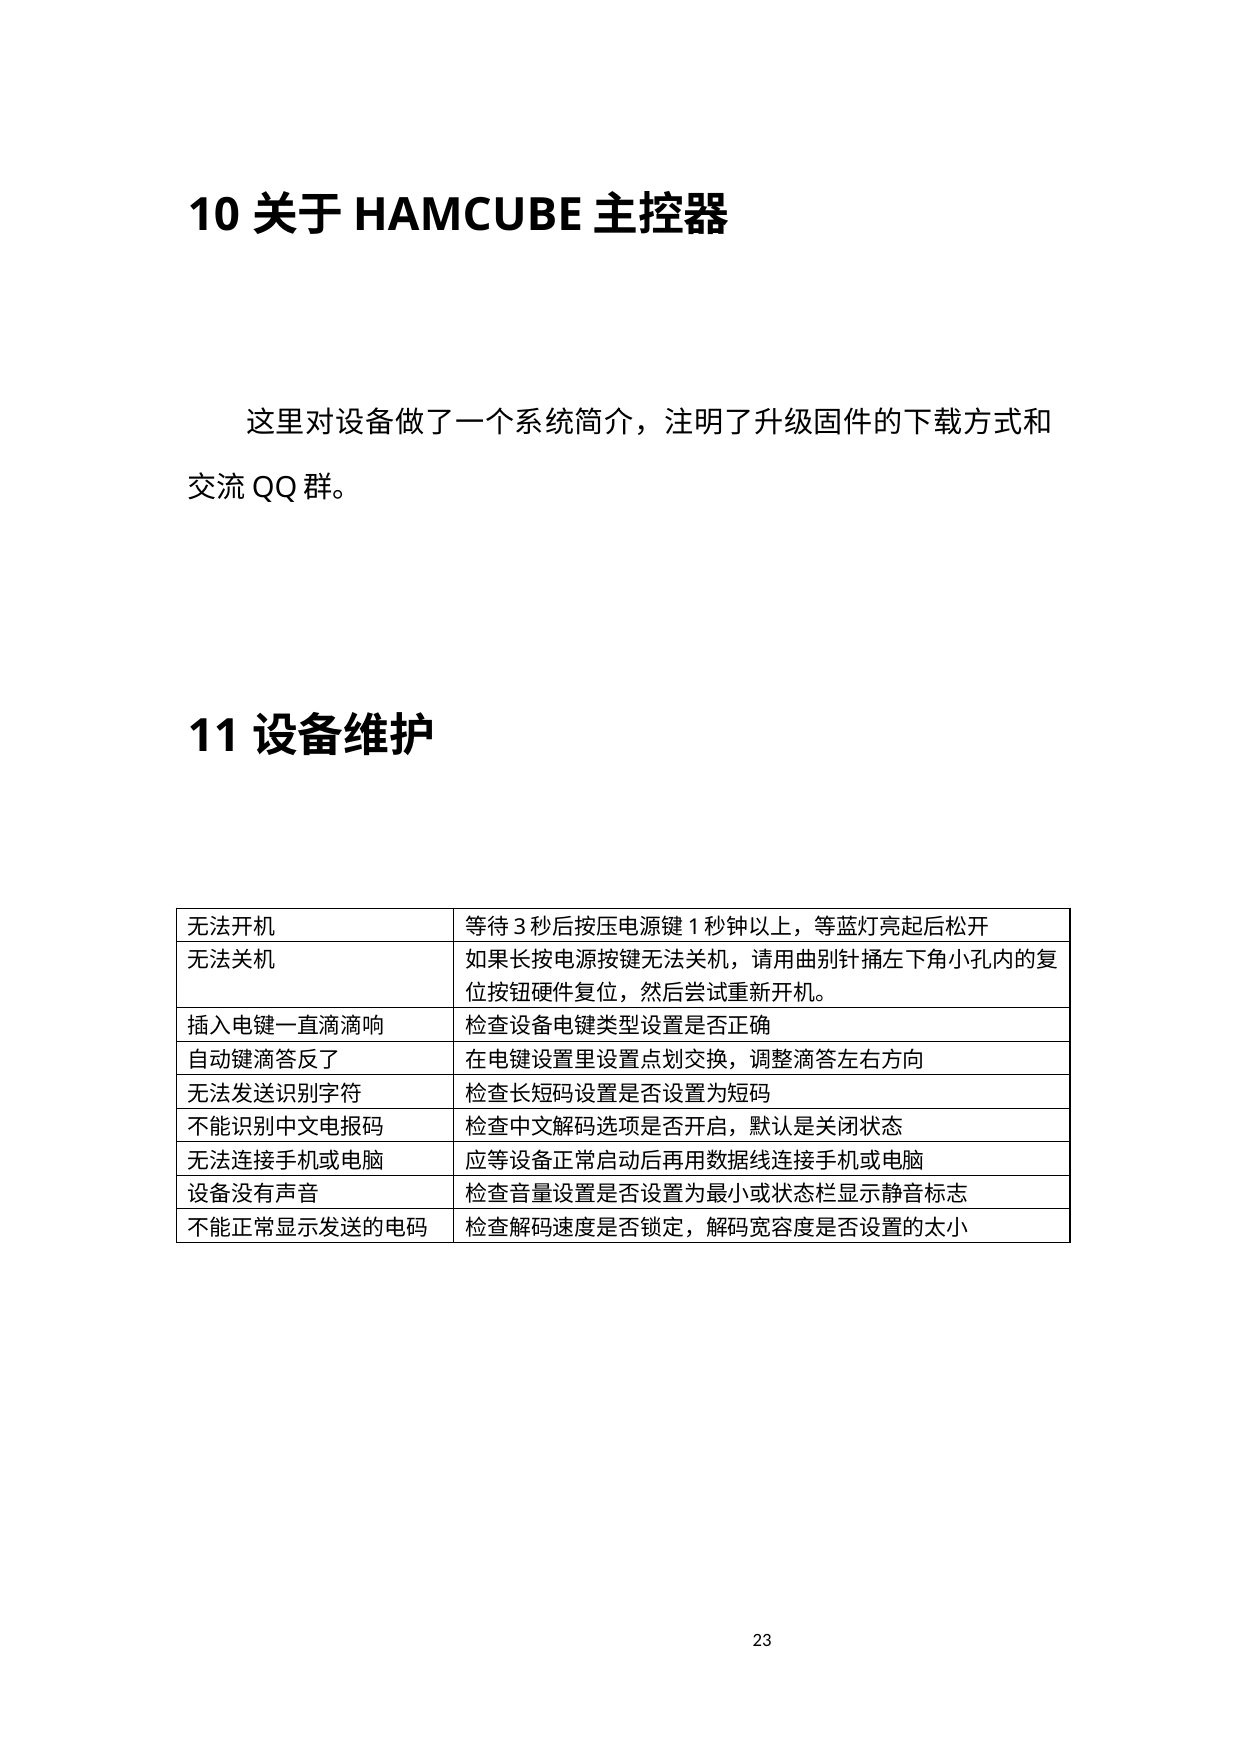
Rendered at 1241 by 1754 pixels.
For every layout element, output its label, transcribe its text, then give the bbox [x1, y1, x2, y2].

table_cell 插入电键一直滴滴响 [177, 1008, 453, 1041]
subtitle 10 关于HAMCUBE主控器 [187, 162, 1053, 259]
table_cell 在电键设置里设置点划交换，调整滴答左右方向 [454, 1042, 1069, 1074]
table_cell 不能识别中文电报码 [177, 1109, 453, 1141]
text 这里对设备做了一个系统简介，注明了升级固件的下载方式和交流QQ群。 [187, 387, 1053, 517]
subtitle 11 设备维护 [187, 682, 1053, 780]
table_cell 不能正常显示发送的电码 [177, 1209, 453, 1242]
table_cell 检查设备电键类型设置是否正确 [454, 1008, 1069, 1041]
table_cell 应等设备正常启动后再用数据线连接手机或电脑 [454, 1142, 1069, 1175]
table_header 无法开机 [177, 909, 453, 941]
table_cell 检查长短码设置是否设置为短码 [454, 1075, 1069, 1108]
table_cell 无法发送识别字符 [177, 1075, 453, 1108]
table_cell 设备没有声音 [177, 1176, 453, 1208]
table_cell 无法关机 [177, 942, 453, 1007]
table_cell 检查中文解码选项是否开启，默认是关闭状态 [454, 1109, 1069, 1141]
table_cell 检查解码速度是否锁定，解码宽容度是否设置的太小 [454, 1209, 1069, 1242]
table_cell 如果长按电源按键无法关机，请用曲别针捅左下角小孔内的复位按钮硬件复位，然后尝试重新开机。 [454, 942, 1069, 1007]
table_cell 无法连接手机或电脑 [177, 1142, 453, 1175]
table_cell 自动键滴答反了 [177, 1042, 453, 1074]
table_header 等待3秒后按压电源键1秒钟以上，等蓝灯亮起后松开 [454, 909, 1069, 941]
table_cell 检查音量设置是否设置为最小或状态栏显示静音标志 [454, 1176, 1069, 1208]
